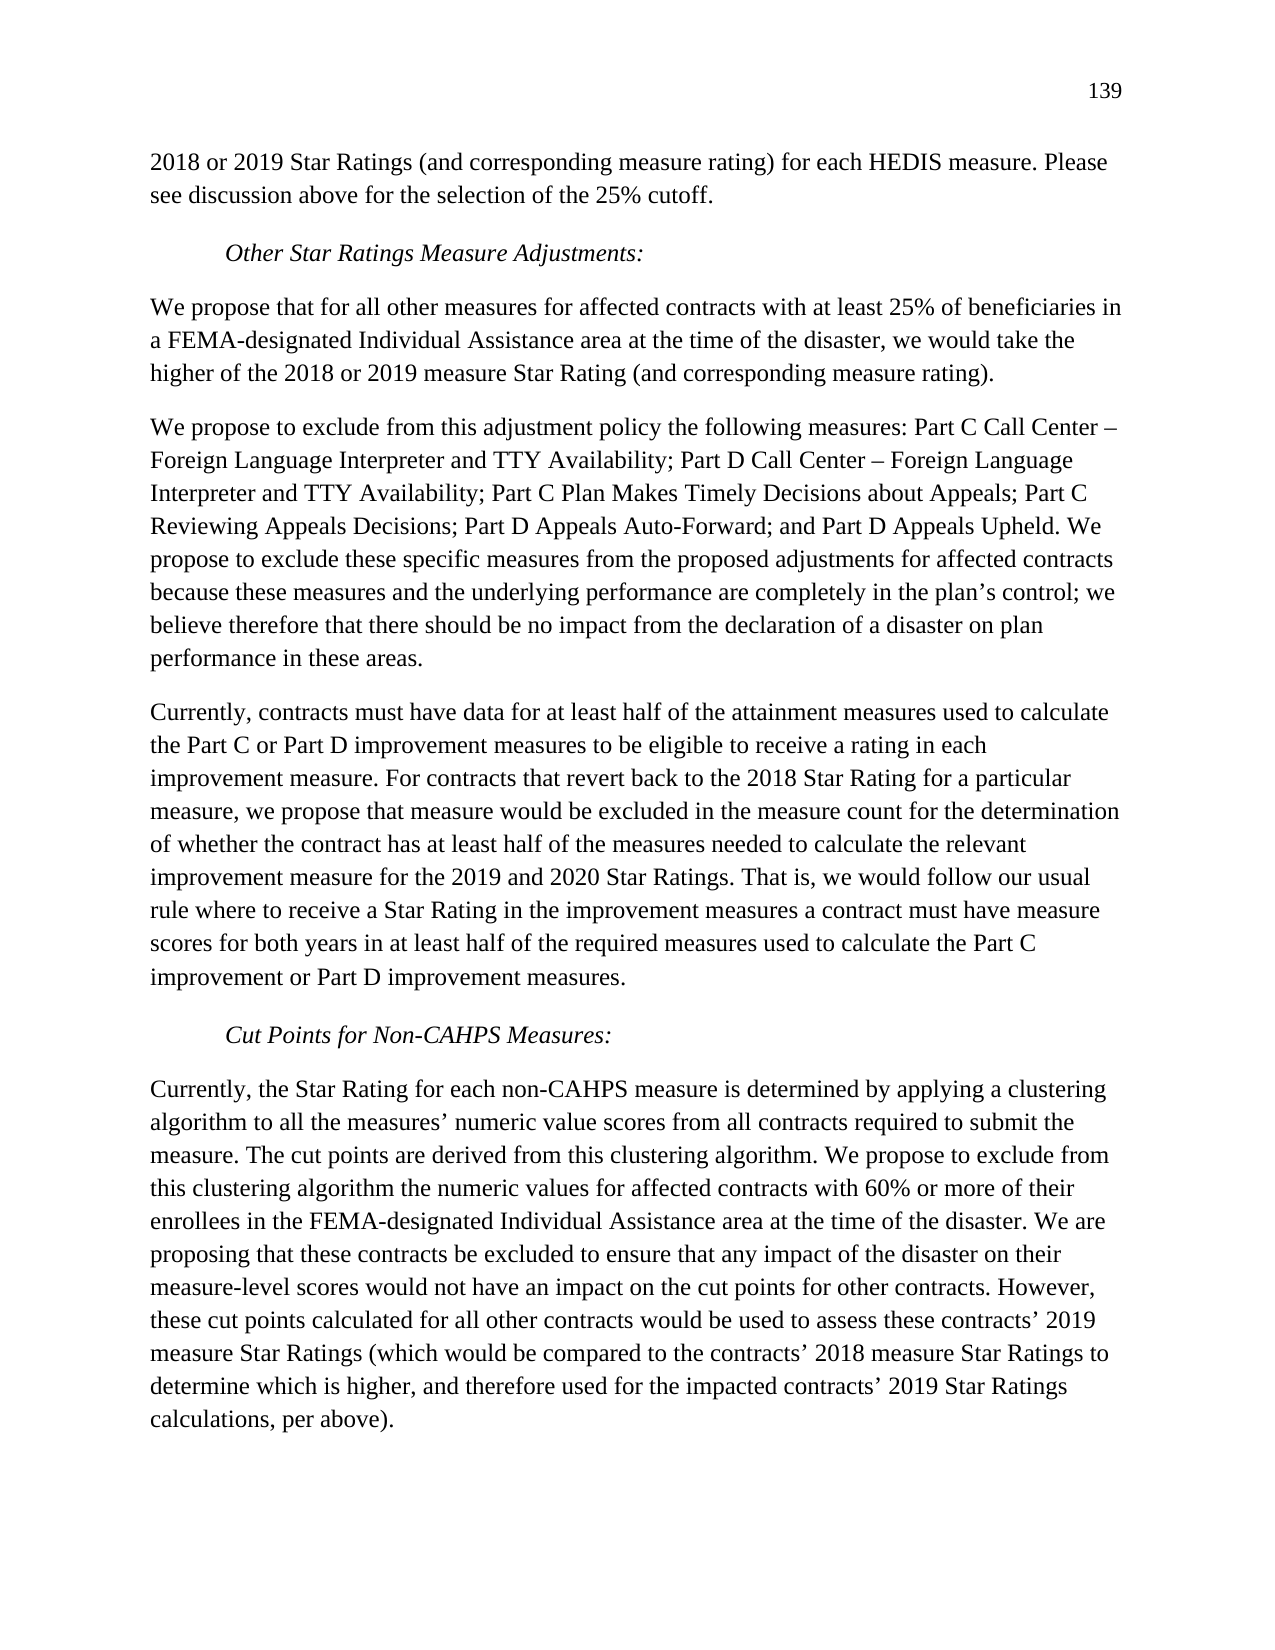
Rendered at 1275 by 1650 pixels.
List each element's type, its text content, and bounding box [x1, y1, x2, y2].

text We propose to exclude from this adjustment policy the following measures: Part C Call Center – Foreign Language Interpreter and TTY Availability; Part D Call Center – Foreign Language Interpreter and TTY Availability; Part C Plan Makes Timely Decisions about Appeals; Part C Reviewing Appeals Decisions; Part D Appeals Auto-Forward; and Part D Appeals Upheld. We propose to exclude these specific measures from the proposed adjustments for affected contracts because these measures and the underlying performance are completely in the plan’s control; we believe therefore that there should be no impact from the declaration of a disaster on plan performance in these areas. [150, 412, 1119, 672]
text Currently, contracts must have data for at least half of the attainment measures used to calculate the Part C or Part D improvement measures to be eligible to receive a rating in each improvement measure. For contracts that revert back to the 2018 Star Rating for a particular measure, we propose that measure would be excluded in the measure count for the determination of whether the contract has at least half of the measures needed to calculate the relevant improvement measure for the 2019 and 2020 Star Ratings. That is, we would follow our usual rule where to receive a Star Rating in the improvement measures a contract must have measure scores for both years in at least half of the required measures used to calculate the Part C improvement or Part D improvement measures. [150, 697, 1121, 990]
text Cut Points for Non-CAHPS Measures: [225, 1020, 1137, 1048]
text We propose that for all other measures for affected contracts with at least 25% of beneficiaries in a FEMA-designated Individual Assistance area at the time of the disaster, we would take the higher of the 2018 or 2019 measure Star Rating (and corresponding measure rating). [150, 292, 1124, 387]
text Other Star Ratings Measure Adjustments: [225, 238, 1137, 267]
text 2018 or 2019 Star Ratings (and corresponding measure rating) for each HEDIS measure. Please see discussion above for the selection of the 25% cutoff. [150, 147, 1110, 209]
text Currently, the Star Rating for each non-CAHPS measure is determined by applying a clustering algorithm to all the measures’ numeric value scores from all contracts required to submit the measure. The cut points are derived from this clustering algorithm. We propose to exclude from this clustering algorithm the numeric values for affected contracts with 60% or more of their enrollees in the FEMA-designated Individual Assistance area at the time of the disaster. We are proposing that these contracts be excluded to ensure that any impact of the disaster on their measure-level scores would not have an impact on the cut points for other contracts. However, these cut points calculated for all other contracts would be used to assess these contracts’ 2019 measure Star Ratings (which would be compared to the contracts’ 2018 measure Star Ratings to determine which is higher, and therefore used for the impacted contracts’ 2019 Star Ratings calculations, per above). [150, 1074, 1109, 1433]
